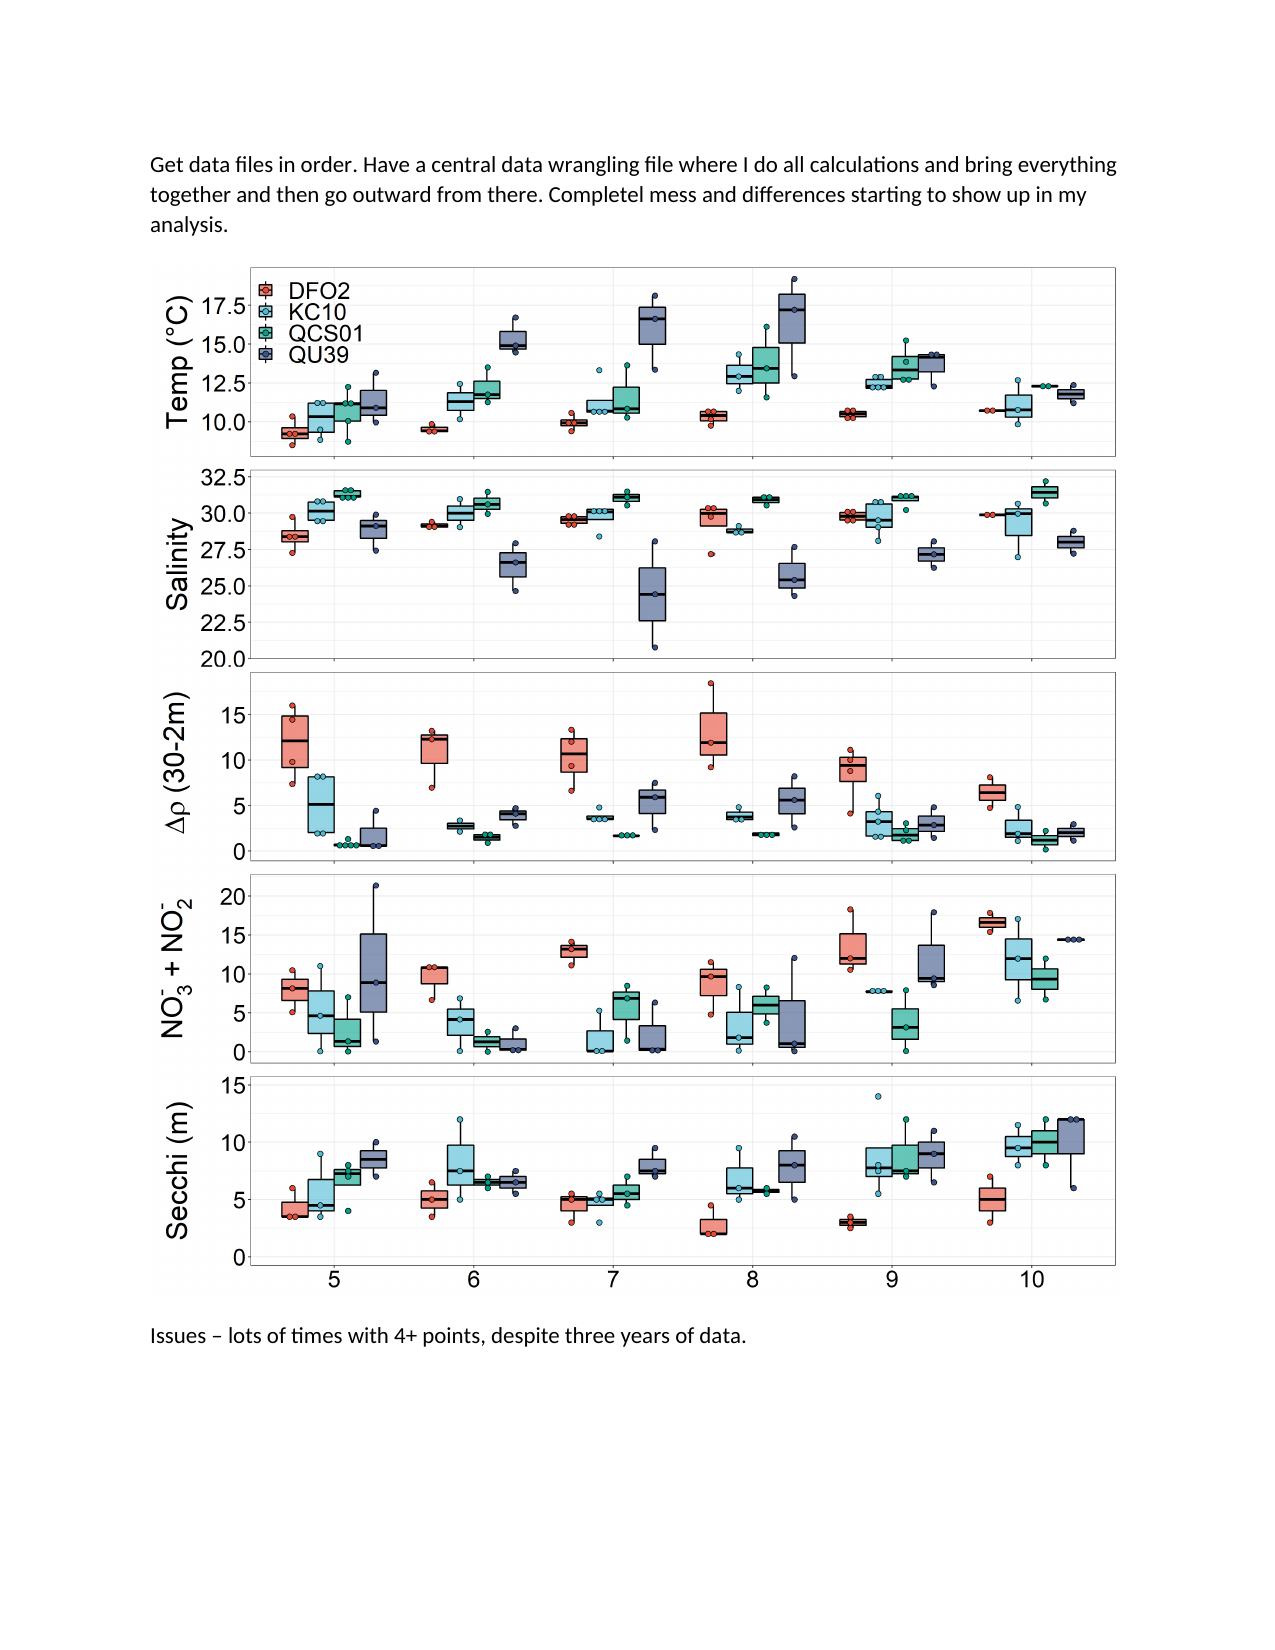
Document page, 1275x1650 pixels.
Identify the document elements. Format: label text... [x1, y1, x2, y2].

text Get data files in order. Have a central data wrangling file where I do all calculations and bring everything together and then go outward from there. Completel mess and differences starting to show up in my analysis. [150, 150, 1125, 238]
picture [150, 257, 1125, 1302]
text Issues – lots of times with 4+ points, despite three years of data. [150, 1321, 1125, 1349]
